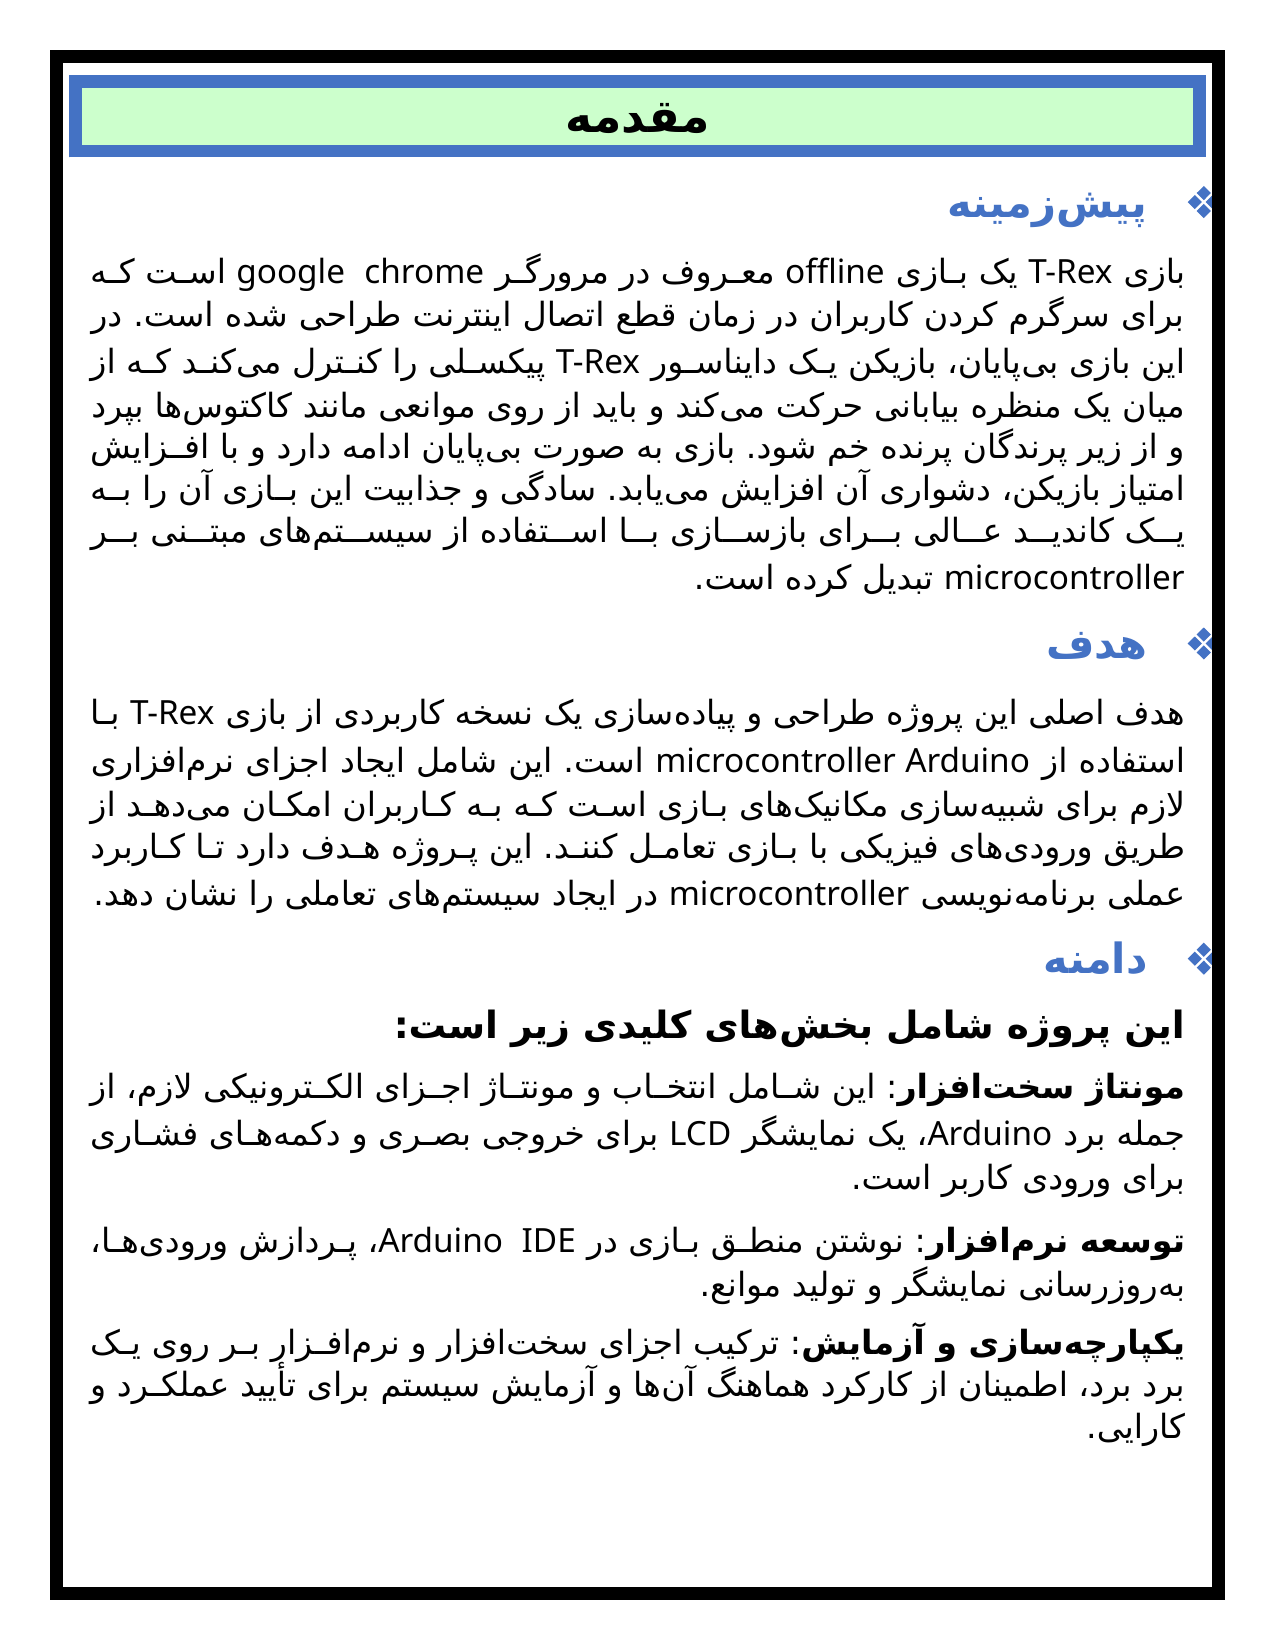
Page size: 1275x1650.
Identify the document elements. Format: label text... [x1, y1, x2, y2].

text یکپارچه‌سازی و آزمایش: ترکیب اجزای سخت‌افزار و نرم‌افزار بر روی یک برد برد، اطمینان از کارکرد هماهنگ آن‌ها و آزمایش سیستم برای تأیید عملکرد و کارایی. [90, 1324, 1185, 1446]
list پیش‌زمینه [90, 178, 1185, 227]
list هدف [90, 620, 1185, 668]
text بازی T-Rex یک بازی offline معروف در مرورگر google chrome است که برای سرگرم کردن کاربران در زمان قطع اتصال اینترنت طراحی شده است. در این بازی بی‌پایان، بازیکن یک دایناسور T-Rex پیکسلی را کنترل می‌کند که از میان یک منظره بیابانی حرکت می‌کند و باید از روی موانعی مانند کاکتوس‌ها بپرد و از زیر پرندگان پرنده خم شود. بازی به صورت بی‌پایان ادامه دارد و با افزایش امتیاز بازیکن، دشواری آن افزایش می‌یابد. سادگی و جذابیت این بازی آن را به یک کاندید عالی برای بازسازی با استفاده از سیستم‌های مبتنی بر microcontroller تبدیل کرده است. [90, 247, 1185, 599]
text توسعه نرم‌افزار: نوشتن منطق بازی در Arduino IDE، پردازش ورودی‌ها، به‌روزرسانی نمایشگر و تولید موانع. [90, 1217, 1185, 1304]
text این پروژه شامل بخش‌های کلیدی زیر است: [90, 1004, 1185, 1048]
text مونتاژ سخت‌افزار: این شامل انتخاب و مونتاژ اجزای الکترونیکی لازم، از جمله برد Arduino، یک نمایشگر LCD برای خروجی بصری و دکمه‌های فشاری برای ورودی کاربر است. [90, 1068, 1185, 1197]
list دامنه [90, 935, 1185, 984]
text هدف اصلی این پروژه طراحی و پیاده‌سازی یک نسخه کاربردی از بازی T-Rex با استفاده از microcontroller Arduino است. این شامل ایجاد اجزای نرم‌افزاری لازم برای شبیه‌سازی مکانیک‌های بازی است که به کاربران امکان می‌دهد از طریق ورودی‌های فیزیکی با بازی تعامل کنند. این پروژه هدف دارد تا کاربرد عملی برنامه‌نویسی microcontroller در ایجاد سیستم‌های تعاملی را نشان دهد. [90, 689, 1185, 915]
text مقدمه [82, 88, 1193, 145]
